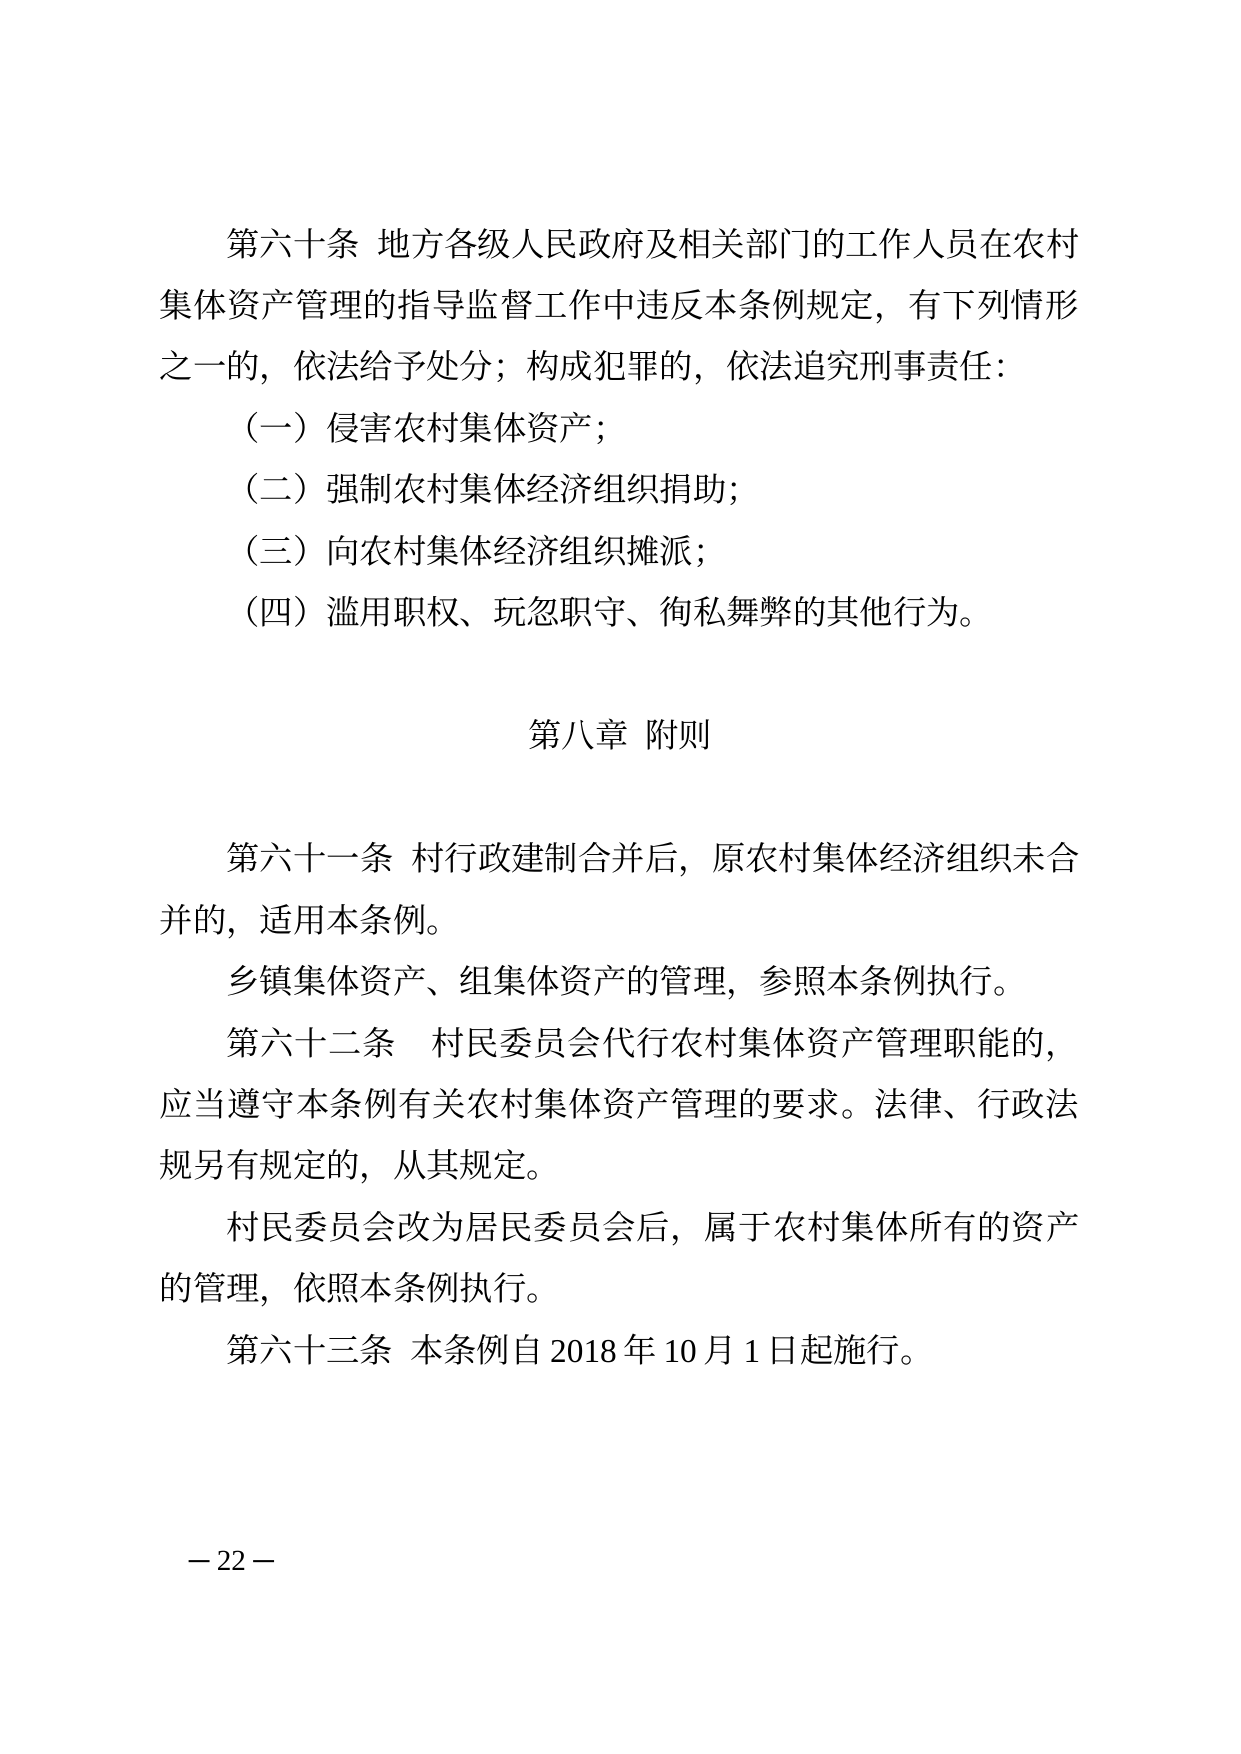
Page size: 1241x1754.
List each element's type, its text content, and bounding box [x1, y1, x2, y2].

text 乡镇集体资产、组集体资产的管理，参照本条例执行。 [159, 944, 1081, 1006]
text 第六十一条 村行政建制合并后，原农村集体经济组织未合并的，适用本条例。 [159, 821, 1081, 944]
text （三）向农村集体经济组织摊派； [159, 514, 1081, 576]
text （四）滥用职权、玩忽职守、徇私舞弊的其他行为。 [159, 576, 1081, 637]
text 第六十条 地方各级人民政府及相关部门的工作人员在农村集体资产管理的指导监督工作中违反本条例规定，有下列情形之一的，依法给予处分；构成犯罪的，依法追究刑事责任： [159, 207, 1081, 391]
text 第八章 附则 [159, 698, 1081, 760]
text （二）强制农村集体经济组织捐助； [159, 453, 1081, 514]
text （一）侵害农村集体资产； [159, 391, 1081, 453]
text 村民委员会改为居民委员会后，属于农村集体所有的资产的管理，依照本条例执行。 [159, 1190, 1081, 1313]
text 第六十二条 村民委员会代行农村集体资产管理职能的，应当遵守本条例有关农村集体资产管理的要求。法律、行政法规另有规定的，从其规定。 [159, 1006, 1081, 1190]
text 第六十三条 本条例自2018年10月1日起施行。 [159, 1313, 1081, 1374]
